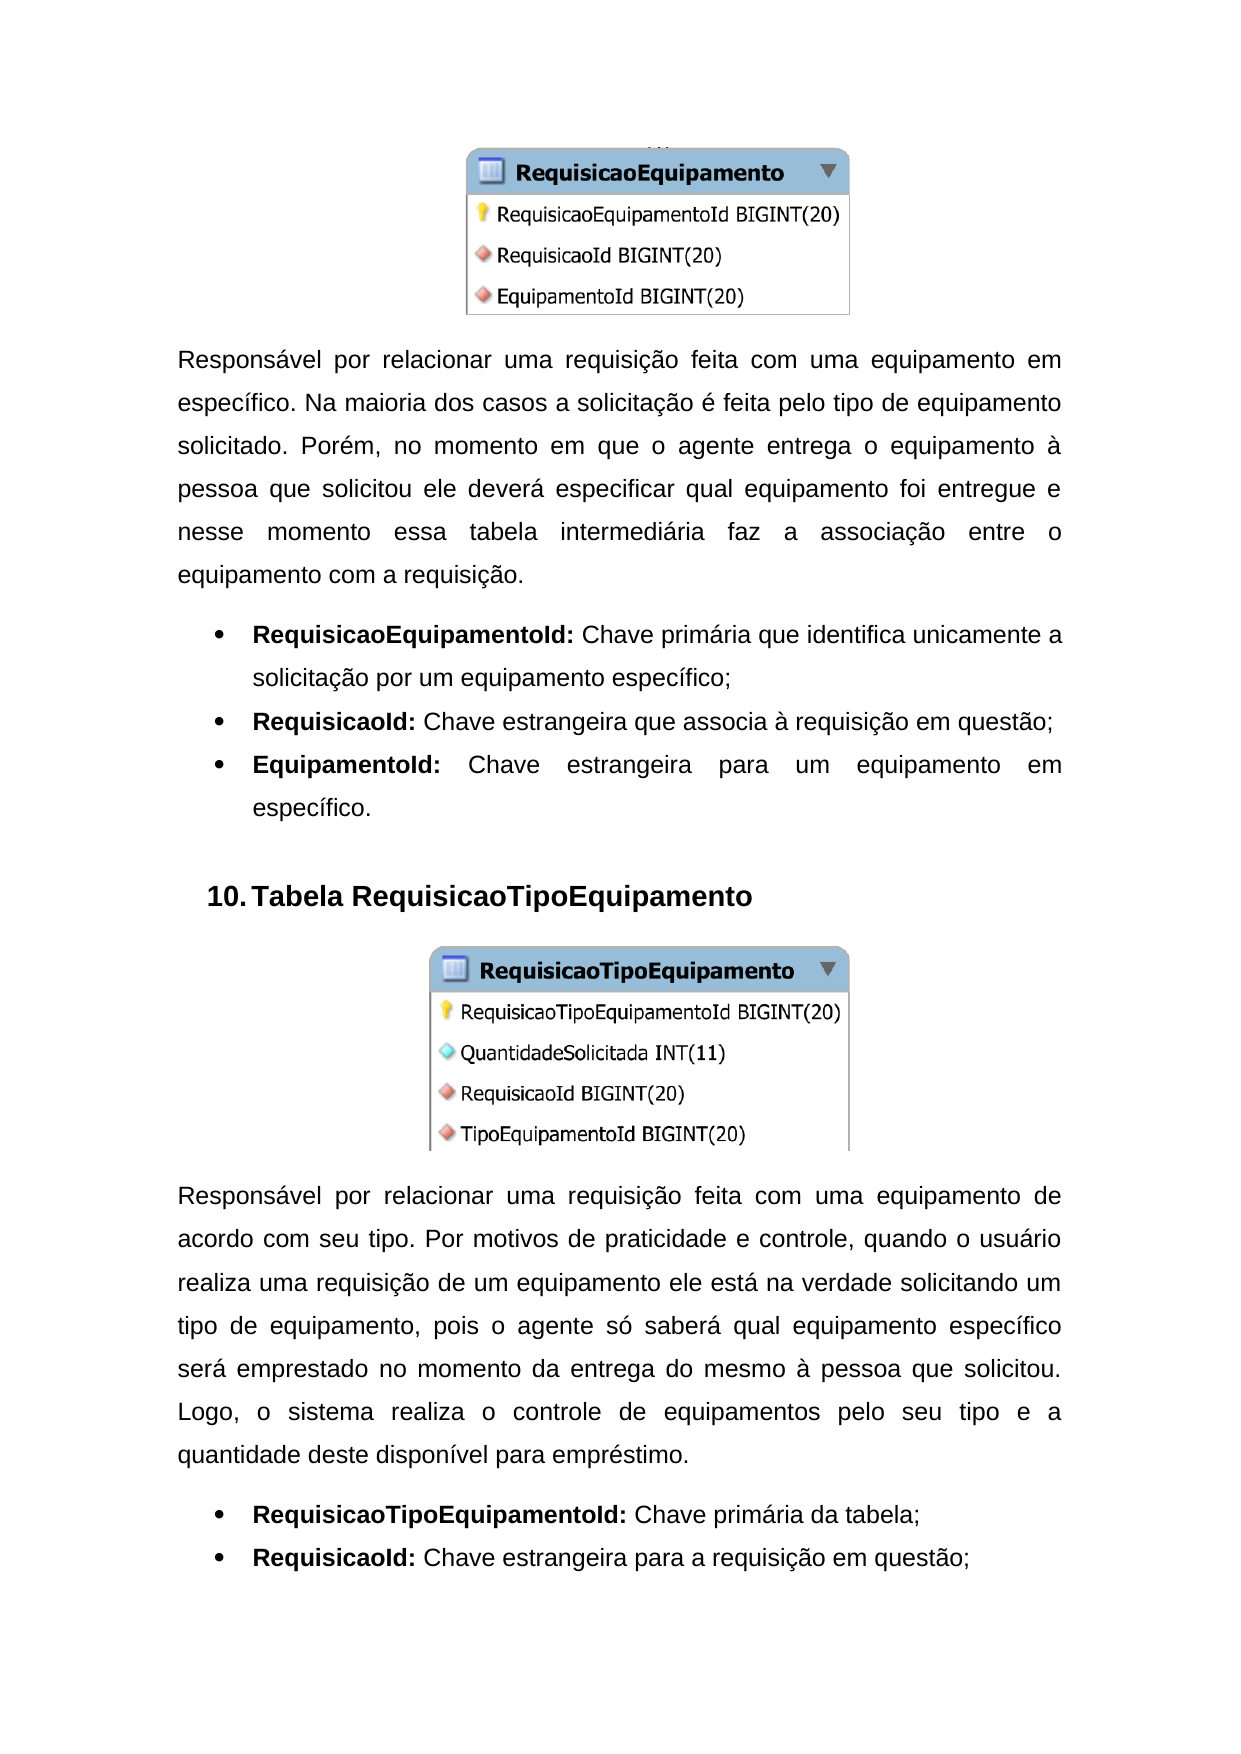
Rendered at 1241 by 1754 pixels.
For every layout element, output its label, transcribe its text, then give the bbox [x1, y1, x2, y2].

list RequisicaoId: Chave estrangeira para a requisição em questão; [215, 1543, 1063, 1572]
list RequisicaoId: Chave estrangeira que associa à requisição em questão; [215, 707, 1063, 735]
list EquipamentoId: Chave estrangeira para um equipamento em específico. [215, 750, 1063, 822]
picture [465, 147, 850, 315]
list RequisicaoTipoEquipamentoId: Chave primária da tabela; [215, 1500, 1063, 1529]
list Tabela RequisicaoTipoEquipamento [207, 879, 1063, 913]
text Responsável por relacionar uma requisição feita com uma equipamento em específico. Na maioria dos casos a solicitação é feita pelo tipo de equipamento solicitado. Porém, no momento em que o agente entrega o equipamento à pessoa que solicitou ele deverá especificar qual equipamento foi entregue e nesse momento essa tabela intermediária faz a associação entre o equipamento com a requisição. [177, 345, 1063, 589]
list RequisicaoEquipamentoId: Chave primária que identifica unicamente a solicitação por um equipamento específico; [215, 620, 1063, 692]
picture [428, 946, 850, 1151]
text Responsável por relacionar uma requisição feita com uma equipamento de acordo com seu tipo. Por motivos de praticidade e controle, quando o usuário realiza uma requisição de um equipamento ele está na verdade solicitando um tipo de equipamento, pois o agente só saberá qual equipamento específico será emprestado no momento da entrega do mesmo à pessoa que solicitou. Logo, o sistema realiza o controle de equipamentos pelo seu tipo e a quantidade deste disponível para empréstimo. [177, 1181, 1063, 1469]
